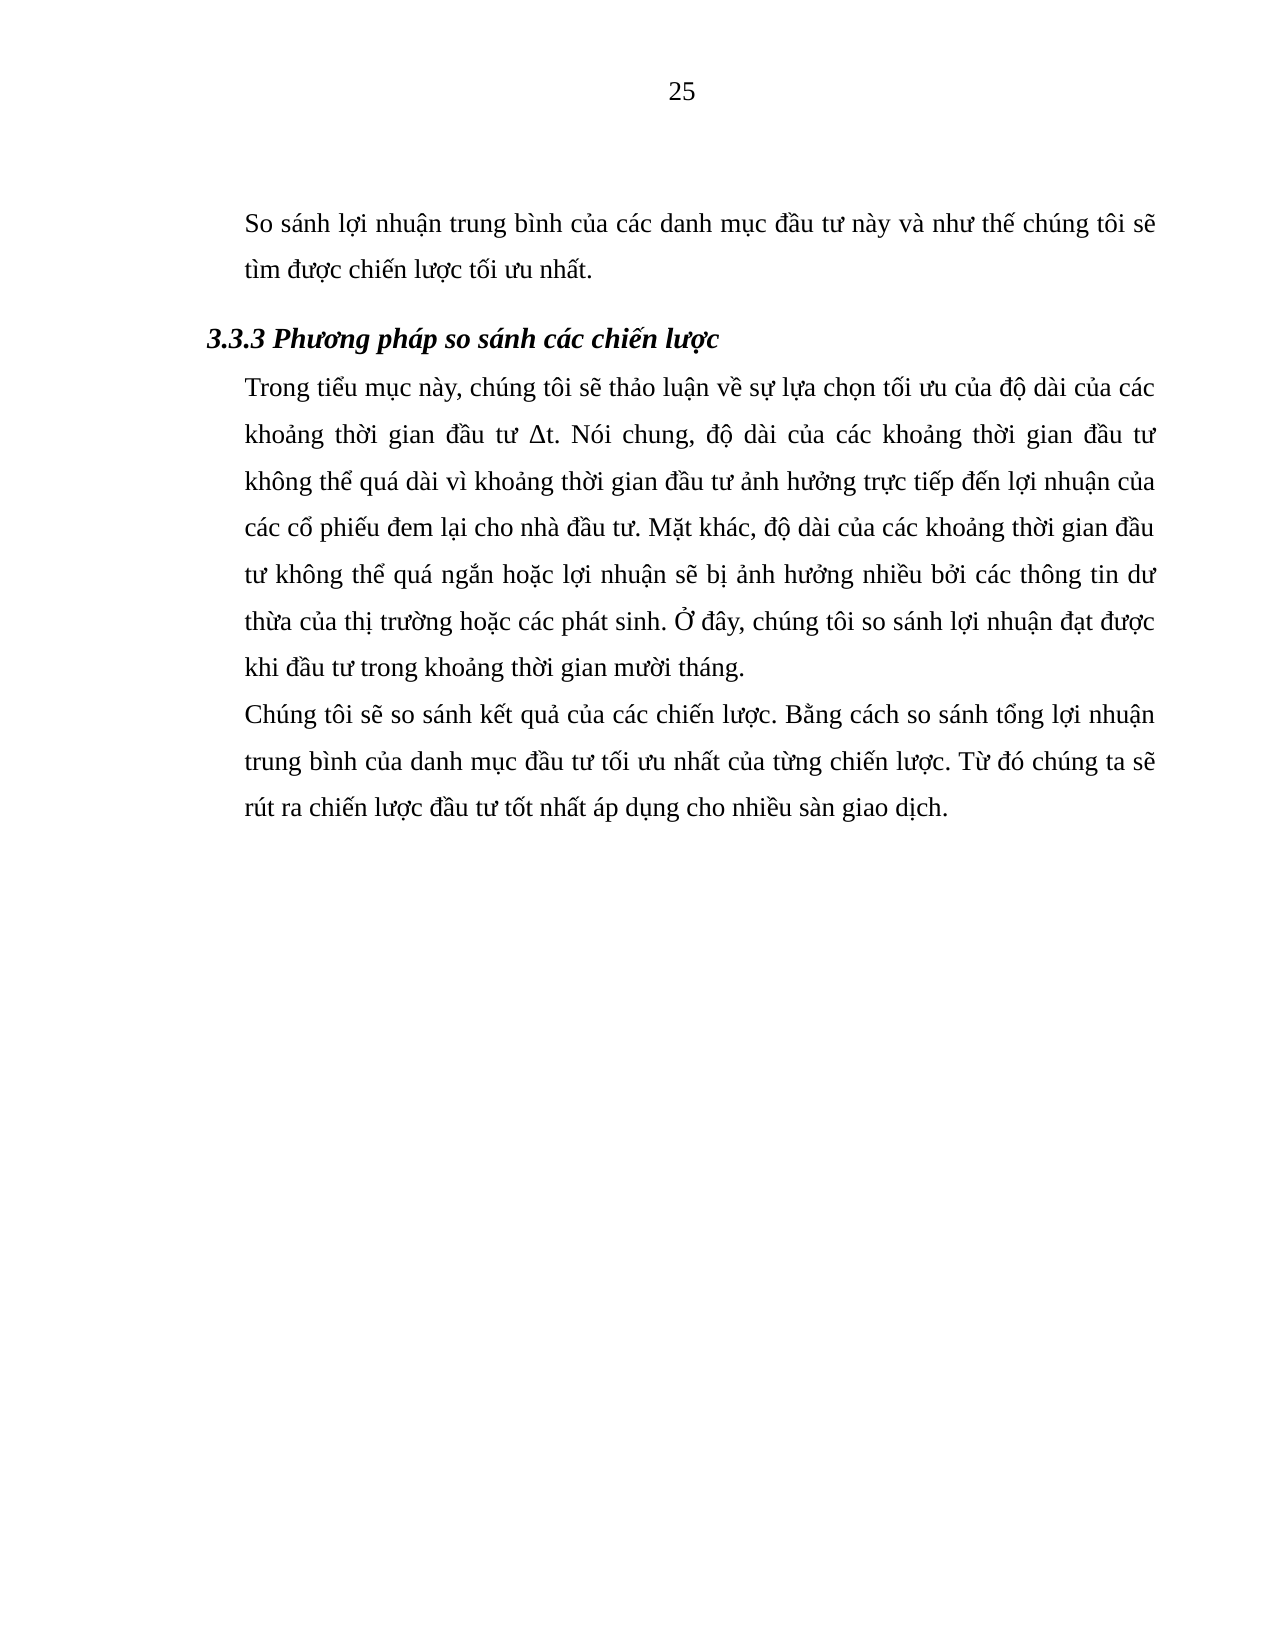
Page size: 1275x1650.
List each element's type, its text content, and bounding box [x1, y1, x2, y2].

text Trong tiểu mục này, chúng tôi sẽ thảo luận về sự lựa chọn tối ưu của độ dài của các khoảng thời gian đầu tư Δt. Nói chung, độ dài của các khoảng thời gian đầu tư không thể quá dài vì khoảng thời gian đầu tư ảnh hưởng trực tiếp đến lợi nhuận của các cổ phiếu đem lại cho nhà đầu tư. Mặt khác, độ dài của các khoảng thời gian đầu tư không thể quá ngắn hoặc lợi nhuận sẽ bị ảnh hưởng nhiều bởi các thông tin dư thừa của thị trường hoặc các phát sinh. Ở đây, chúng tôi so sánh lợi nhuận đạt được khi đầu tư trong khoảng thời gian mười tháng. [244, 371, 1157, 682]
text Chúng tôi sẽ so sánh kết quả của các chiến lược. Bằng cách so sánh tổng lợi nhuận trung bình của danh mục đầu tư tối ưu nhất của từng chiến lược. Từ đó chúng ta sẽ rút ra chiến lược đầu tư tốt nhất áp dụng cho nhiều sàn giao dịch. [244, 698, 1157, 822]
text So sánh lợi nhuận trung bình của các danh mục đầu tư này và như thế chúng tôi sẽ tìm được chiến lược tối ưu nhất. [244, 207, 1157, 284]
text 3.3.3 Phương pháp so sánh các chiến lược [207, 321, 1157, 354]
